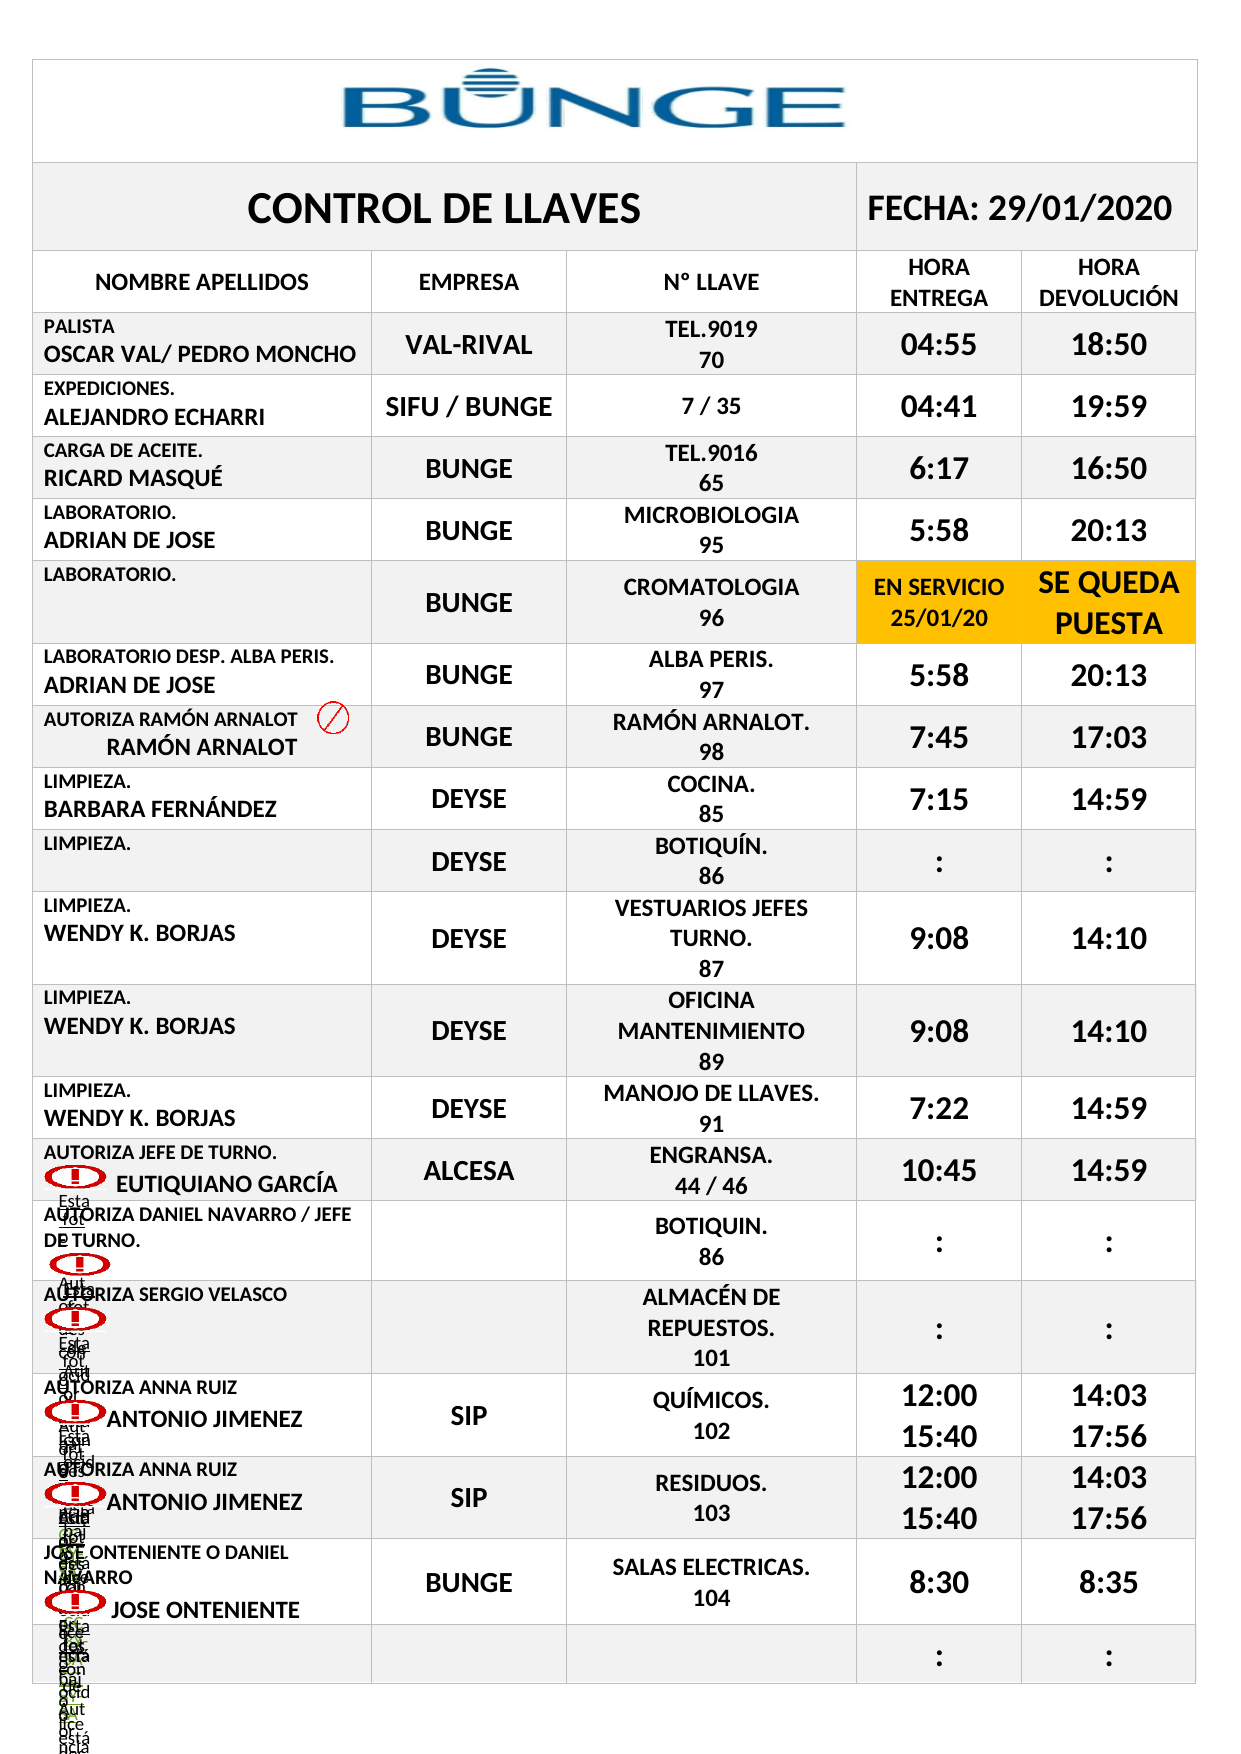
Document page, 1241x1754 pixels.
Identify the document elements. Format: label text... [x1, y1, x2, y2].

table_cell AUTORIZA SERGIO VELASCO [33, 1281, 371, 1373]
table_cell BUNGE [372, 437, 566, 498]
table_cell AUTORIZA ANNA RUIZ ANTONIO JIMENEZ [33, 1374, 64, 1456]
table_cell AUTORIZA ANNA RUIZ ANTONIO JIMENEZ [33, 1457, 371, 1538]
table_cell DEYSE [372, 768, 566, 829]
table_cell VAL-RIVAL [372, 313, 566, 374]
table_cell 8:35 [1022, 1539, 1195, 1624]
table_cell BUNGE [372, 561, 566, 643]
table_cell 10:45 [857, 1139, 1021, 1200]
table_cell LABORATORIO DESP. ALBA PERIS. ADRIAN DE JOSE [33, 644, 371, 705]
table_cell 14:03 17:56 [1022, 1457, 1195, 1538]
table_cell : [857, 1281, 1021, 1373]
table_cell [60, 1644, 65, 1652]
table_cell QUÍMICOS. 102 [567, 1374, 856, 1456]
table_cell AUTORIZA RAMÓN ARNALOT RAMÓN ARNALOT [33, 706, 371, 767]
table_cell CROMATOLOGIA 96 [567, 561, 856, 643]
table_cell 20:13 [1022, 499, 1195, 560]
table_cell 6:17 [857, 437, 1021, 498]
table_cell Nº LLAVE [567, 251, 856, 312]
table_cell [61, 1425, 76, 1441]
table_cell 14:10 [1022, 985, 1195, 1076]
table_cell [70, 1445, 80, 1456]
table_cell SIP [372, 1374, 566, 1456]
table_cell BUNGE [372, 1539, 566, 1624]
table_cell : [857, 1201, 1021, 1280]
table_cell 18:50 [1022, 313, 1195, 374]
table_cell [567, 1625, 856, 1682]
table_cell 9:08 [857, 985, 1021, 1076]
table_cell : [1022, 1625, 1195, 1682]
table_cell : [1022, 830, 1195, 891]
table_cell RESIDUOS. 103 [567, 1457, 856, 1538]
table_cell 14:59 [1022, 1077, 1195, 1138]
table_cell 8:30 [857, 1539, 1021, 1624]
table_cell [372, 1281, 566, 1373]
table_cell ALCESA [372, 1139, 566, 1200]
table_cell [61, 1672, 69, 1682]
table_cell : [1022, 1201, 1195, 1280]
table_cell [372, 1201, 566, 1280]
table_cell [33, 1625, 64, 1682]
table_cell CONTROL DE LLAVES [33, 163, 856, 250]
table_cell 20:13 [1022, 644, 1195, 705]
table_cell 04:41 [857, 375, 1021, 436]
table_cell MICROBIOLOGIA 95 [567, 499, 856, 560]
table_cell LIMPIEZA. WENDY K. BORJAS [33, 1077, 371, 1138]
table_cell LIMPIEZA. WENDY K. BORJAS [33, 985, 371, 1076]
table_cell EN SERVICIO 25/01/20 [857, 561, 1021, 643]
table_cell HORA DEVOLUCIÓN [1022, 251, 1195, 312]
table_cell AUTORIZA DANIEL NAVARRO / JEFE DE TURNO. [33, 1201, 371, 1280]
table_cell [67, 1625, 371, 1682]
table_cell ALMACÉN DE REPUESTOS. 101 [567, 1281, 856, 1373]
picture [48, 1252, 111, 1276]
table_cell BOTIQUÍN. 86 [567, 830, 856, 891]
table_cell DEYSE [372, 985, 566, 1076]
table_cell AUTORIZA JEFE DE TURNO. EUTIQUIANO GARCÍA [33, 1139, 371, 1200]
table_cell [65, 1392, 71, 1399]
table_cell DEYSE [372, 1077, 566, 1138]
table_cell LIMPIEZA. [33, 830, 371, 891]
table_cell LIMPIEZA. WENDY K. BORJAS [33, 892, 371, 983]
table_cell 12:00 15:40 [857, 1457, 1021, 1538]
picture [317, 701, 349, 734]
table_cell TEL.9016 65 [567, 437, 856, 498]
table_cell ALBA PERIS. 97 [567, 644, 856, 705]
table_cell BUNGE [372, 706, 566, 767]
table_cell 5:58 [857, 499, 1021, 560]
table_cell 7 / 35 [567, 375, 856, 436]
table_cell BOTIQUIN. 86 [567, 1201, 856, 1280]
table_cell 14:59 [1022, 1139, 1195, 1200]
table_cell : [1022, 1281, 1195, 1373]
table_cell 5:58 [857, 644, 1021, 705]
table_cell : [857, 1625, 1021, 1682]
table_cell 14:10 [1022, 892, 1195, 983]
table_cell TEL.9019 70 [567, 313, 856, 374]
table_cell HORA ENTREGA [857, 251, 1021, 312]
table_cell RAMÓN ARNALOT. 98 [567, 706, 856, 767]
table_cell 14:59 [1022, 768, 1195, 829]
picture [336, 59, 852, 138]
table_cell EXPEDICIONES. ALEJANDRO ECHARRI [33, 375, 371, 436]
picture [43, 1306, 107, 1331]
table_cell 04:55 [857, 313, 1021, 374]
picture [43, 1589, 107, 1614]
table_cell DEYSE [372, 892, 566, 983]
table_cell MANOJO DE LLAVES. 91 [567, 1077, 856, 1138]
table_cell NOMBRE APELLIDOS [33, 251, 371, 312]
table_cell PALISTA OSCAR VAL/ PEDRO MONCHO [33, 313, 371, 374]
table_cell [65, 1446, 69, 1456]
table_cell 7:22 [857, 1077, 1021, 1138]
table_header [33, 60, 1197, 162]
table_cell OFICINA MANTENIMIENTO 89 [567, 985, 856, 1076]
table_cell 14:03 17:56 [1022, 1374, 1195, 1456]
table_cell FECHA: 29/01/2020 [857, 163, 1197, 250]
table_cell BUNGE [372, 499, 566, 560]
table_cell 17:03 [1022, 706, 1195, 767]
table_cell 9:08 [857, 892, 1021, 983]
table_cell 7:45 [857, 706, 1021, 767]
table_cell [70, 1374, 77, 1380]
table_cell BUNGE [372, 644, 566, 705]
table_cell JOSE ONTENIENTE O DANIEL NAVARRO JOSE ONTENIENTE [33, 1539, 371, 1624]
table_cell VESTUARIOS JEFES TURNO. 87 [567, 892, 856, 983]
table_cell 7:15 [857, 768, 1021, 829]
table_cell CARGA DE ACEITE. RICARD MASQUÉ [33, 437, 371, 498]
picture [43, 1481, 107, 1506]
table_cell SALAS ELECTRICAS. 104 [567, 1539, 856, 1624]
table_cell : [857, 830, 1021, 891]
table_cell LABORATORIO. ADRIAN DE JOSE [33, 499, 371, 560]
table_cell LIMPIEZA. BARBARA FERNÁNDEZ [33, 768, 371, 829]
picture [43, 1164, 107, 1189]
table_cell 12:00 15:40 [857, 1374, 1021, 1456]
table_cell EMPRESA [372, 251, 566, 312]
table_cell SIP [372, 1457, 566, 1538]
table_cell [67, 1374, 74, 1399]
table_cell 19:59 [1022, 375, 1195, 436]
table_cell 16:50 [1022, 437, 1195, 498]
table_cell AUTORIZA ANNA RUIZ ANTONIO JIMENEZ [76, 1374, 371, 1456]
table_cell COCINA. 85 [567, 768, 856, 829]
table_cell DEYSE [372, 830, 566, 891]
picture [43, 1399, 107, 1424]
table_cell ENGRANSA. 44 / 46 [567, 1139, 856, 1200]
table_cell SE QUEDA PUESTA [1022, 561, 1195, 643]
table_cell [372, 1625, 566, 1682]
table_cell LABORATORIO. [33, 561, 371, 643]
table_cell SIFU / BUNGE [372, 375, 566, 436]
